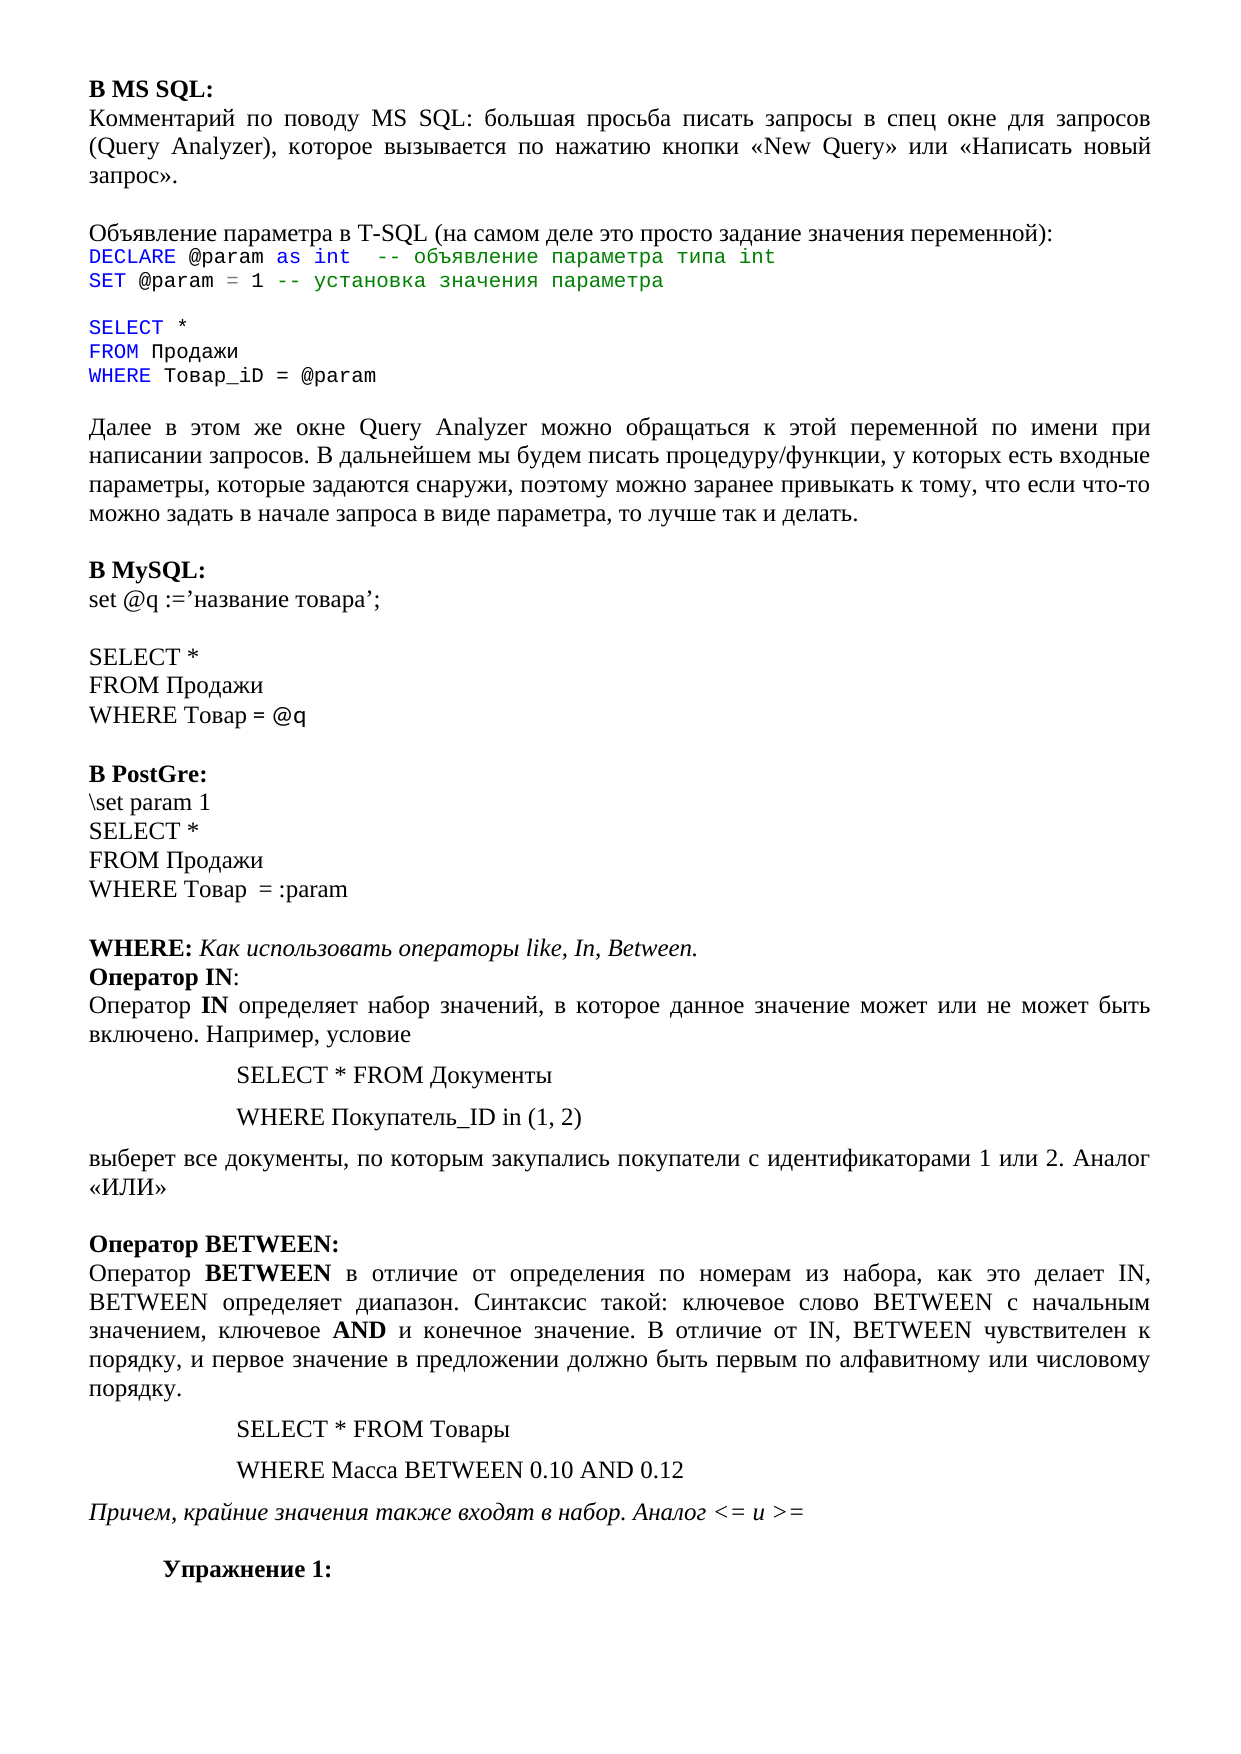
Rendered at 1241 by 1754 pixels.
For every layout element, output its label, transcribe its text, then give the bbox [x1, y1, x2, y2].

text WHERE Покупатель_ID in (1, 2) [89, 1102, 1152, 1130]
text выберет все документы, по которым закупались покупатели с идентификаторами 1 или 2. Аналог «ИЛИ» [89, 1143, 1152, 1200]
text Причем, крайние значения также входят в набор. Аналог <= и >= [89, 1497, 1152, 1525]
text SELECT * FROM Товары [89, 1414, 1152, 1443]
text set @q :=’название товара’; [89, 584, 1152, 613]
text SELECT * [89, 317, 1152, 341]
text FROM Продажи [89, 341, 1152, 364]
text Оператор IN определяет набор значений, в которое данное значение может или не может быть включено. Например, условие [89, 990, 1152, 1048]
text Оператор BETWEEN в отличие от определения по номерам из набора, как это делает IN, BETWEEN определяет диапазон. Синтаксис такой: ключевое слово BETWEEN с начальным значением, ключевое AND и конечное значение. В отличие от IN, BETWEEN чувствителен к порядку, и первое значение в предложении должно быть первым по алфавитному или числовому порядку. [89, 1258, 1152, 1402]
text WHERE Масса BETWEEN 0.10 AND 0.12 [89, 1455, 1152, 1484]
text В MS SQL: [89, 74, 1152, 103]
text SELECT * [89, 816, 1152, 845]
text SET @param = 1 -- установка значения параметра [89, 270, 1152, 294]
text WHERE Товар = @q [89, 699, 1152, 730]
text В MySQL: [89, 556, 1152, 584]
text WHERE Товар = :param [89, 874, 1152, 904]
text FROM Продажи [89, 671, 1152, 699]
text DECLARE @param as int -- объявление параметра типа int [89, 246, 1152, 270]
text \set param 1 [89, 787, 1152, 816]
text SELECT * FROM Документы [89, 1060, 1152, 1089]
text Комментарий по поводу MS SQL: большая просьба писать запросы в спец окне для запросов (Query Analyzer), которое вызывается по нажатию кнопки «New Query» или «Написать новый запрос». [89, 103, 1152, 189]
text FROM Продажи [89, 845, 1152, 874]
text Далее в этом же окне Query Analyzer можно обращаться к этой переменной по имени при написании запросов. В дальнейшем мы будем писать процедуру/функции, у которых есть входные параметры, которые задаются снаружи, поэтому можно заранее привыкать к тому, что если что-то можно задать в начале запроса в виде параметра, то лучше так и делать. [89, 412, 1152, 527]
text WHERE: Как использовать операторы like, In, Between. [89, 933, 1152, 962]
text Оператор BETWEEN: [89, 1229, 1152, 1258]
text SELECT * [89, 642, 1152, 671]
text Оператор IN: [89, 962, 1152, 990]
text Объявление параметра в T-SQL (на самом деле это просто задание значения переменной): [89, 218, 1152, 246]
text В PostGre: [89, 759, 1152, 787]
text WHERE Товар_iD = @param [89, 364, 1152, 388]
text Упражнение 1: [89, 1554, 1152, 1583]
